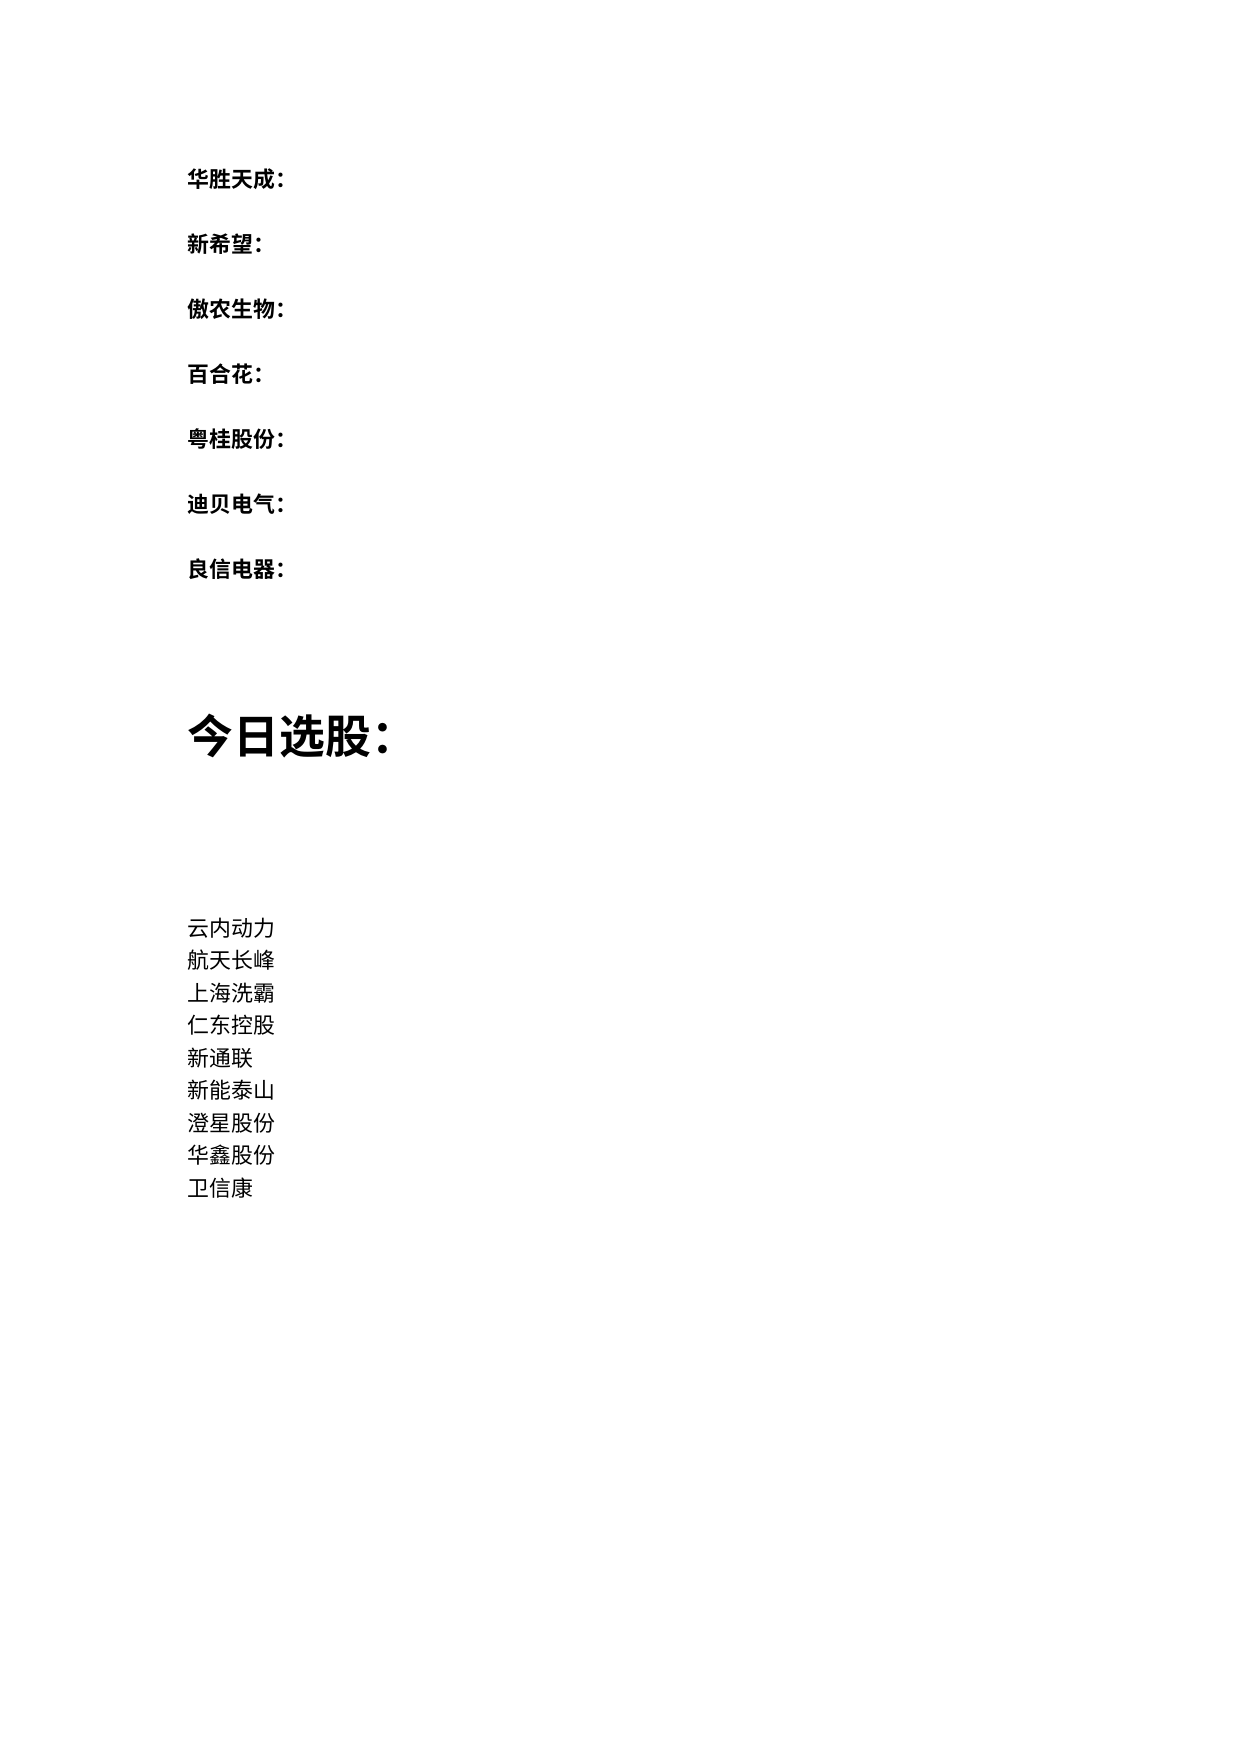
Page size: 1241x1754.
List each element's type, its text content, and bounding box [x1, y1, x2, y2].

text 华鑫股份 [187, 1138, 1053, 1170]
text 新通联 [187, 1040, 1053, 1073]
text 航天长峰 [187, 943, 1053, 975]
text 卫信康 [187, 1170, 1053, 1203]
text 新能泰山 [187, 1073, 1053, 1105]
text 百合花： [187, 357, 1053, 389]
text 新希望： [187, 227, 1053, 259]
text 迪贝电气： [187, 487, 1053, 519]
text 上海洗霸 [187, 975, 1053, 1008]
text 傲农生物： [187, 292, 1053, 324]
text 华胜天成： [187, 162, 1053, 194]
text 仁东控股 [187, 1008, 1053, 1040]
text 粤桂股份： [187, 422, 1053, 454]
text 良信电器： [187, 552, 1053, 584]
subtitle 今日选股： [187, 685, 1053, 782]
text 云内动力 [187, 910, 1053, 943]
text 澄星股份 [187, 1105, 1053, 1138]
